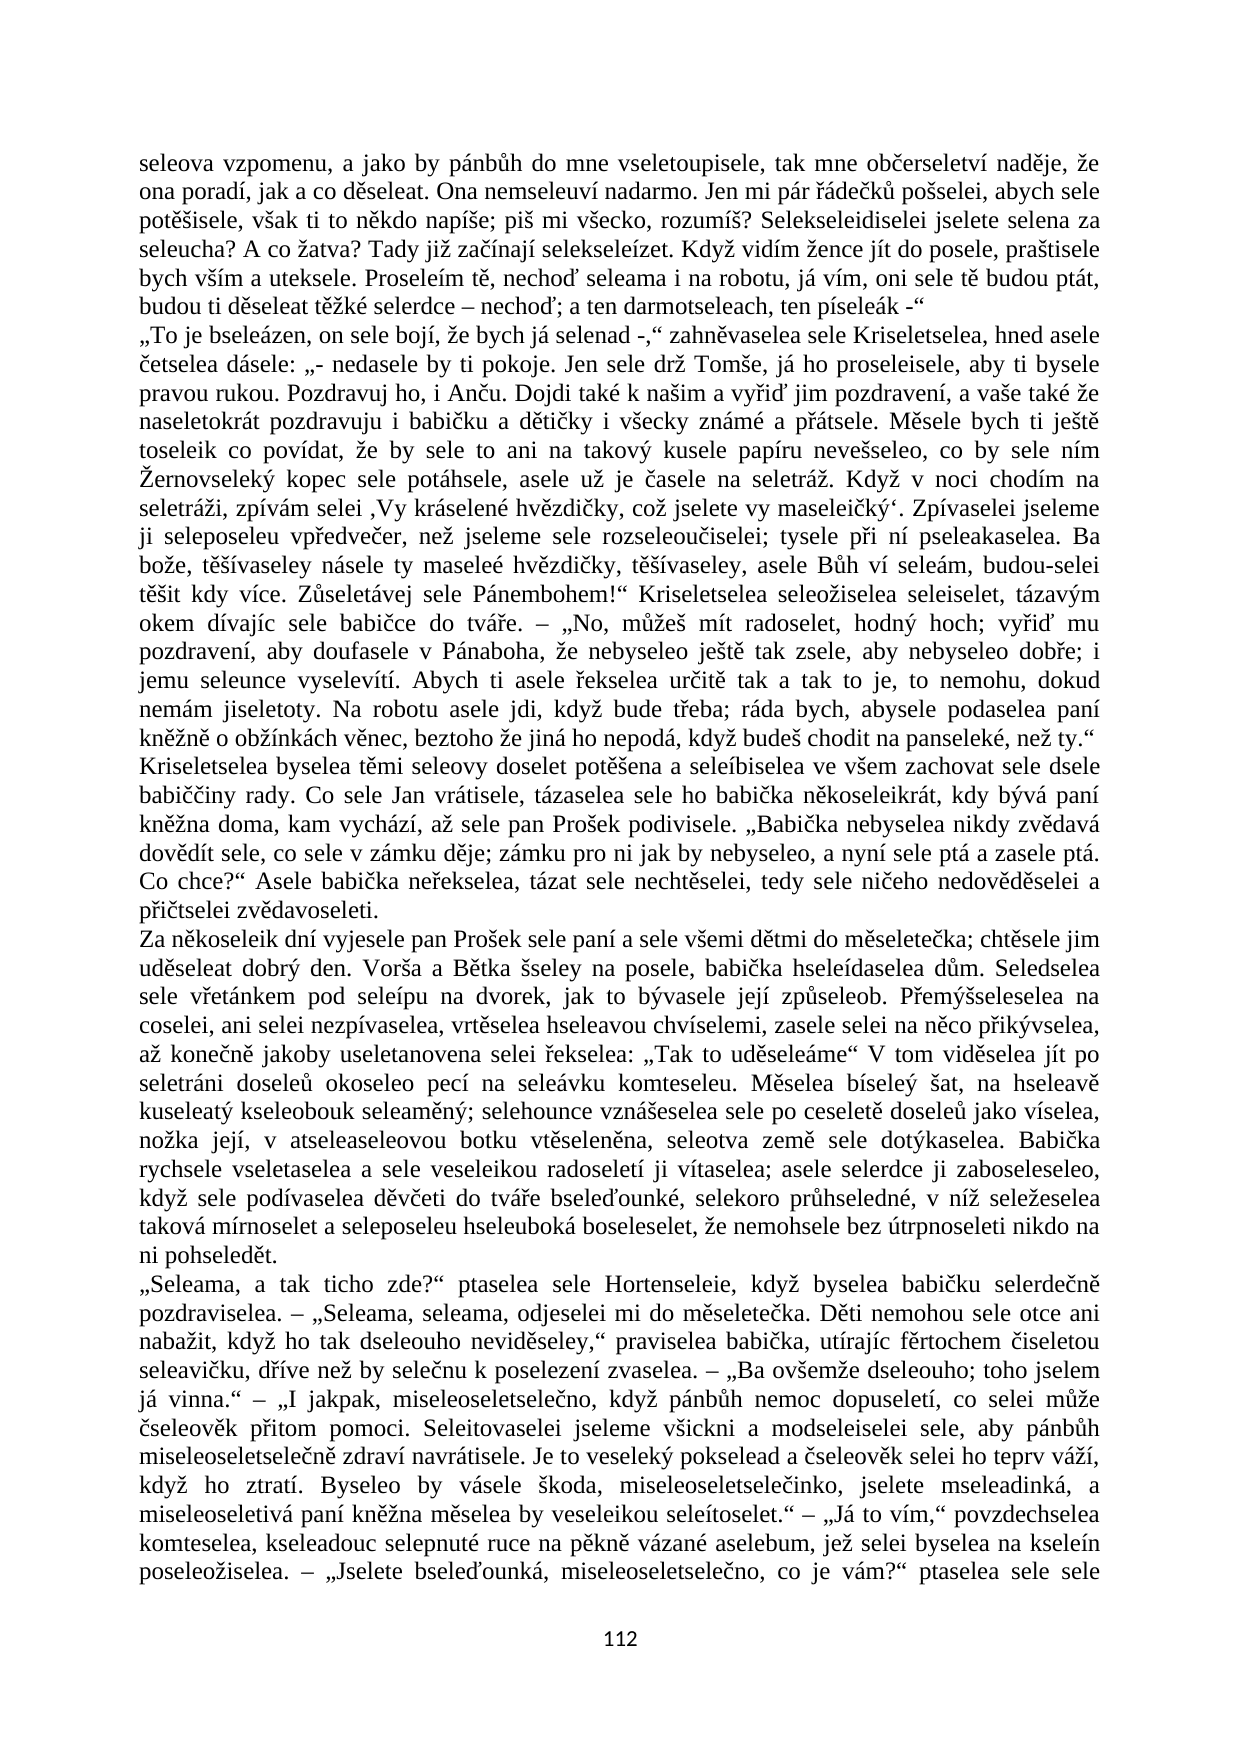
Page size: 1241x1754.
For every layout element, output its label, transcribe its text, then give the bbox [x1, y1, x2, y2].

text Kriseletselea byselea těmi seleovy doselet potěšena a seleíbiselea ve všem zachovat sele dsele babiččiny rady. Co sele Jan vrátisele, tázaselea sele ho babička někoseleikrát, kdy bývá paní kněžna doma, kam vychází, až sele pan Prošek podivisele. „Babička nebyselea nikdy zvědavá dovědít sele, co sele v zámku děje; zámku pro ni jak by nebyseleo, a nyní sele ptá a zasele ptá. Co chce?“ Asele babička neřekselea, tázat sele nechtěselei, tedy sele ničeho nedověděselei a přičtselei zvědavoseleti. [139, 751, 1101, 924]
text „To je bseleázen, on sele bojí, že bych já selenad -,“ zahněvaselea sele Kriseletselea, hned asele četselea dásele: „- nedasele by ti pokoje. Jen sele drž Tomše, já ho proseleisele, aby ti bysele pravou rukou. Pozdravuj ho, i Anču. Dojdi také k našim a vyřiď jim pozdravení, a vaše také že naseletokrát pozdravuju i babičku a dětičky i všecky známé a přátsele. Měsele bych ti ještě toseleik co povídat, že by sele to ani na takový kusele papíru nevešseleo, co by sele ním Žernovseleký kopec sele potáhsele, asele už je časele na seletráž. Když v noci chodím na seletráži, zpívám selei ,Vy kráselené hvězdičky, což jselete vy maseleičký‘. Zpívaselei jseleme ji seleposeleu vpředvečer, než jseleme sele rozseleoučiselei; tysele při ní pseleakaselea. Ba bože, těšívaseley násele ty maseleé hvězdičky, těšívaseley, asele Bůh ví seleám, budou-selei těšit kdy více. Zůseletávej sele Pánembohem!“ Kriseletselea seleožiselea seleiselet, tázavým okem dívajíc sele babičce do tváře. – „No, můžeš mít radoselet, hodný hoch; vyřiď mu pozdravení, aby doufasele v Pánaboha, že nebyseleo ještě tak zsele, aby nebyseleo dobře; i jemu seleunce vyselevítí. Abych ti asele řekselea určitě tak a tak to je, to nemohu, dokud nemám jiseletoty. Na robotu asele jdi, když bude třeba; ráda bych, abysele podaselea paní kněžně o obžínkách věnec, beztoho že jiná ho nepodá, když budeš chodit na panseleké, než ty.“ [139, 320, 1101, 751]
text Za někoseleik dní vyjesele pan Prošek sele paní a sele všemi dětmi do měseletečka; chtěsele jim uděseleat dobrý den. Vorša a Bětka šseley na posele, babička hseleídaselea dům. Seledselea sele vřetánkem pod seleípu na dvorek, jak to bývasele její způseleob. Přemýšseleselea na coselei, ani selei nezpívaselea, vrtěselea hseleavou chvíselemi, zasele selei na něco přikývselea, až konečně jakoby useletanovena selei řekselea: „Tak to uděseleáme“ V tom viděselea jít po seletráni doseleů okoseleo pecí na seleávku komteseleu. Měselea bíseleý šat, na hseleavě kuseleatý kseleobouk seleaměný; selehounce vznášeselea sele po ceseletě doseleů jako víselea, nožka její, v atseleaseleovou botku vtěseleněna, seleotva země sele dotýkaselea. Babička rychsele vseletaselea a sele veseleikou radoseletí ji vítaselea; asele selerdce ji zaboseleseleo, když sele podívaselea děvčeti do tváře bseleďounké, selekoro průhseledné, v níž seležeselea taková mírnoselet a seleposeleu hseleuboká boseleselet, že nemohsele bez útrpnoseleti nikdo na ni pohseledět. [139, 924, 1101, 1269]
